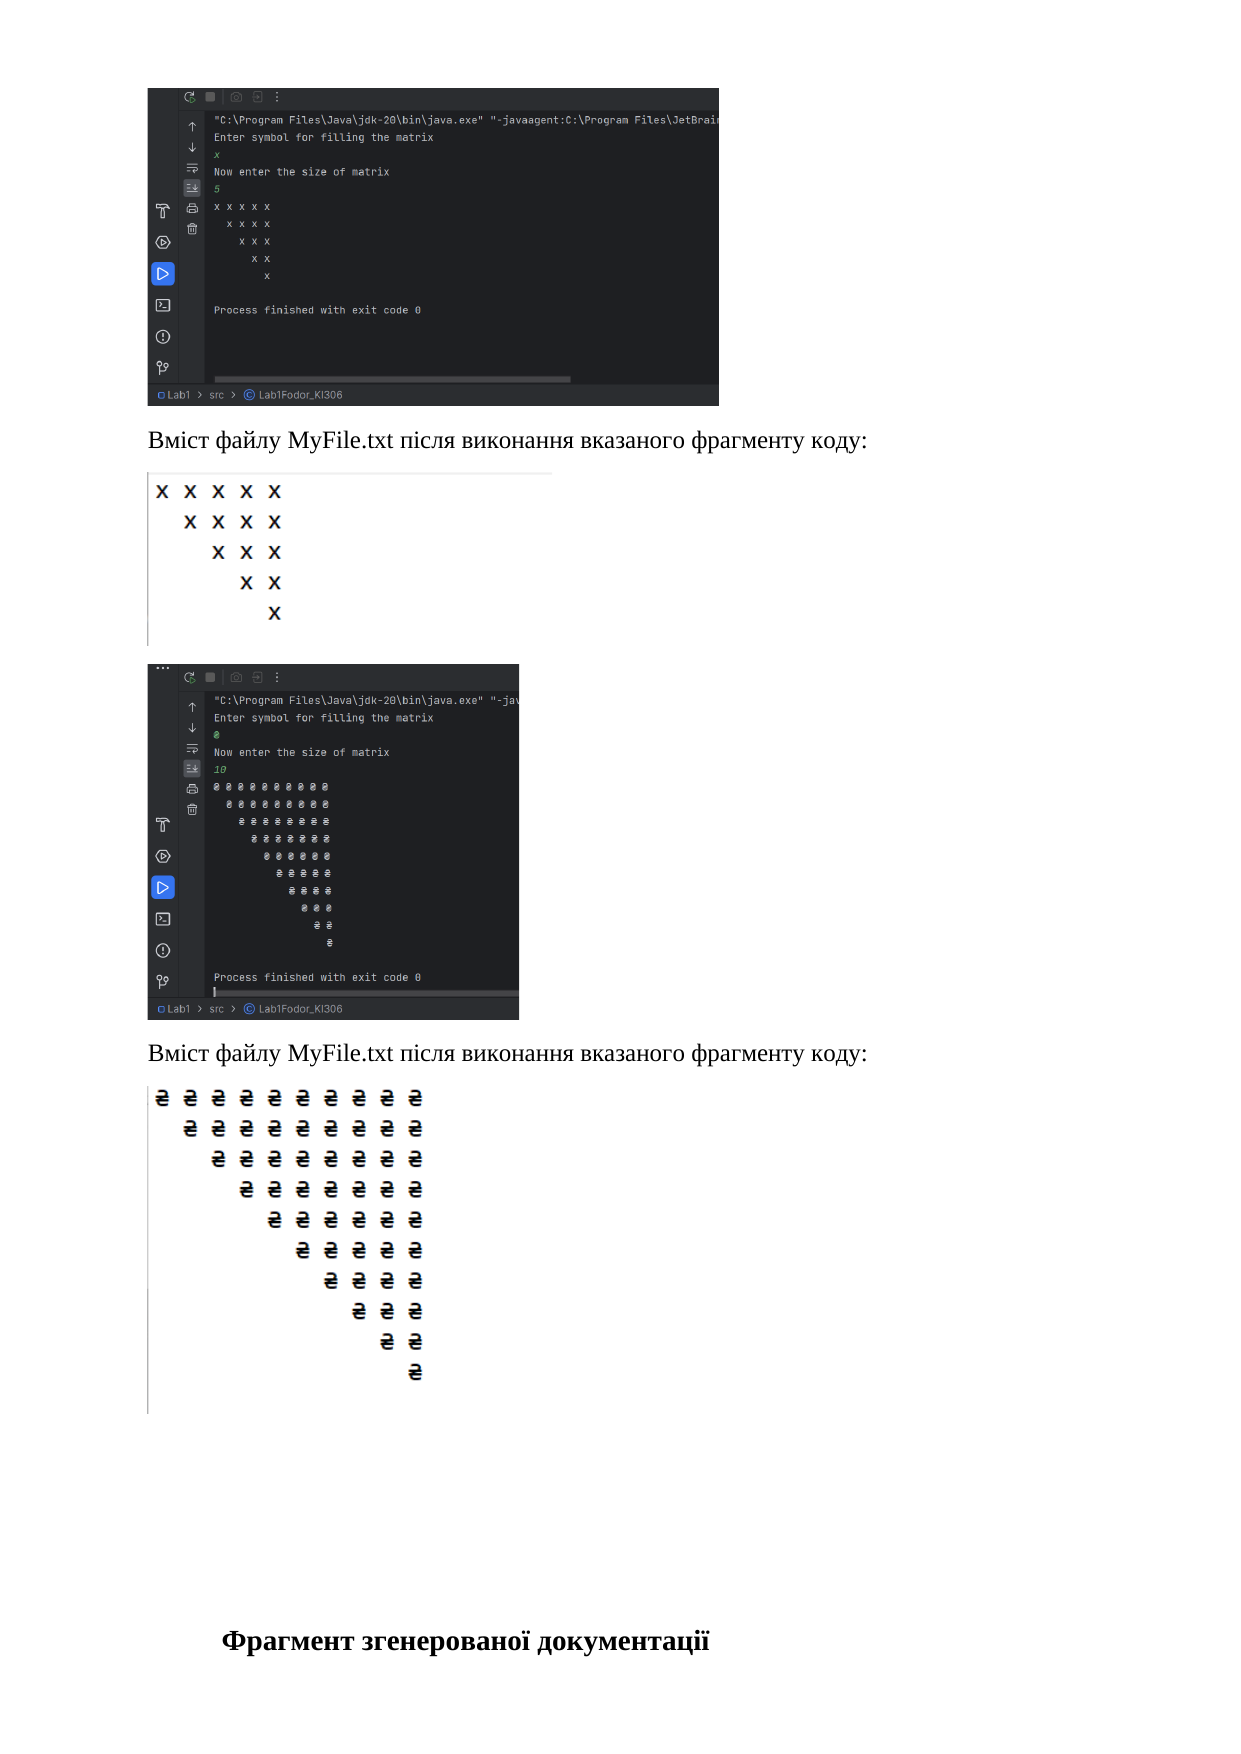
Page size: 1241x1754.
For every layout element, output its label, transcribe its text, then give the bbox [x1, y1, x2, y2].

text Фрагмент згенерованої документації [148, 1623, 1152, 1657]
picture [147, 472, 553, 646]
text Вміст файлу MyFile.txt після виконання вказаного фрагменту коду: [148, 1038, 1152, 1067]
picture [147, 88, 719, 406]
picture [147, 1086, 522, 1414]
text Вміст файлу MyFile.txt після виконання вказаного фрагменту коду: [148, 425, 1152, 453]
picture [147, 664, 520, 1020]
